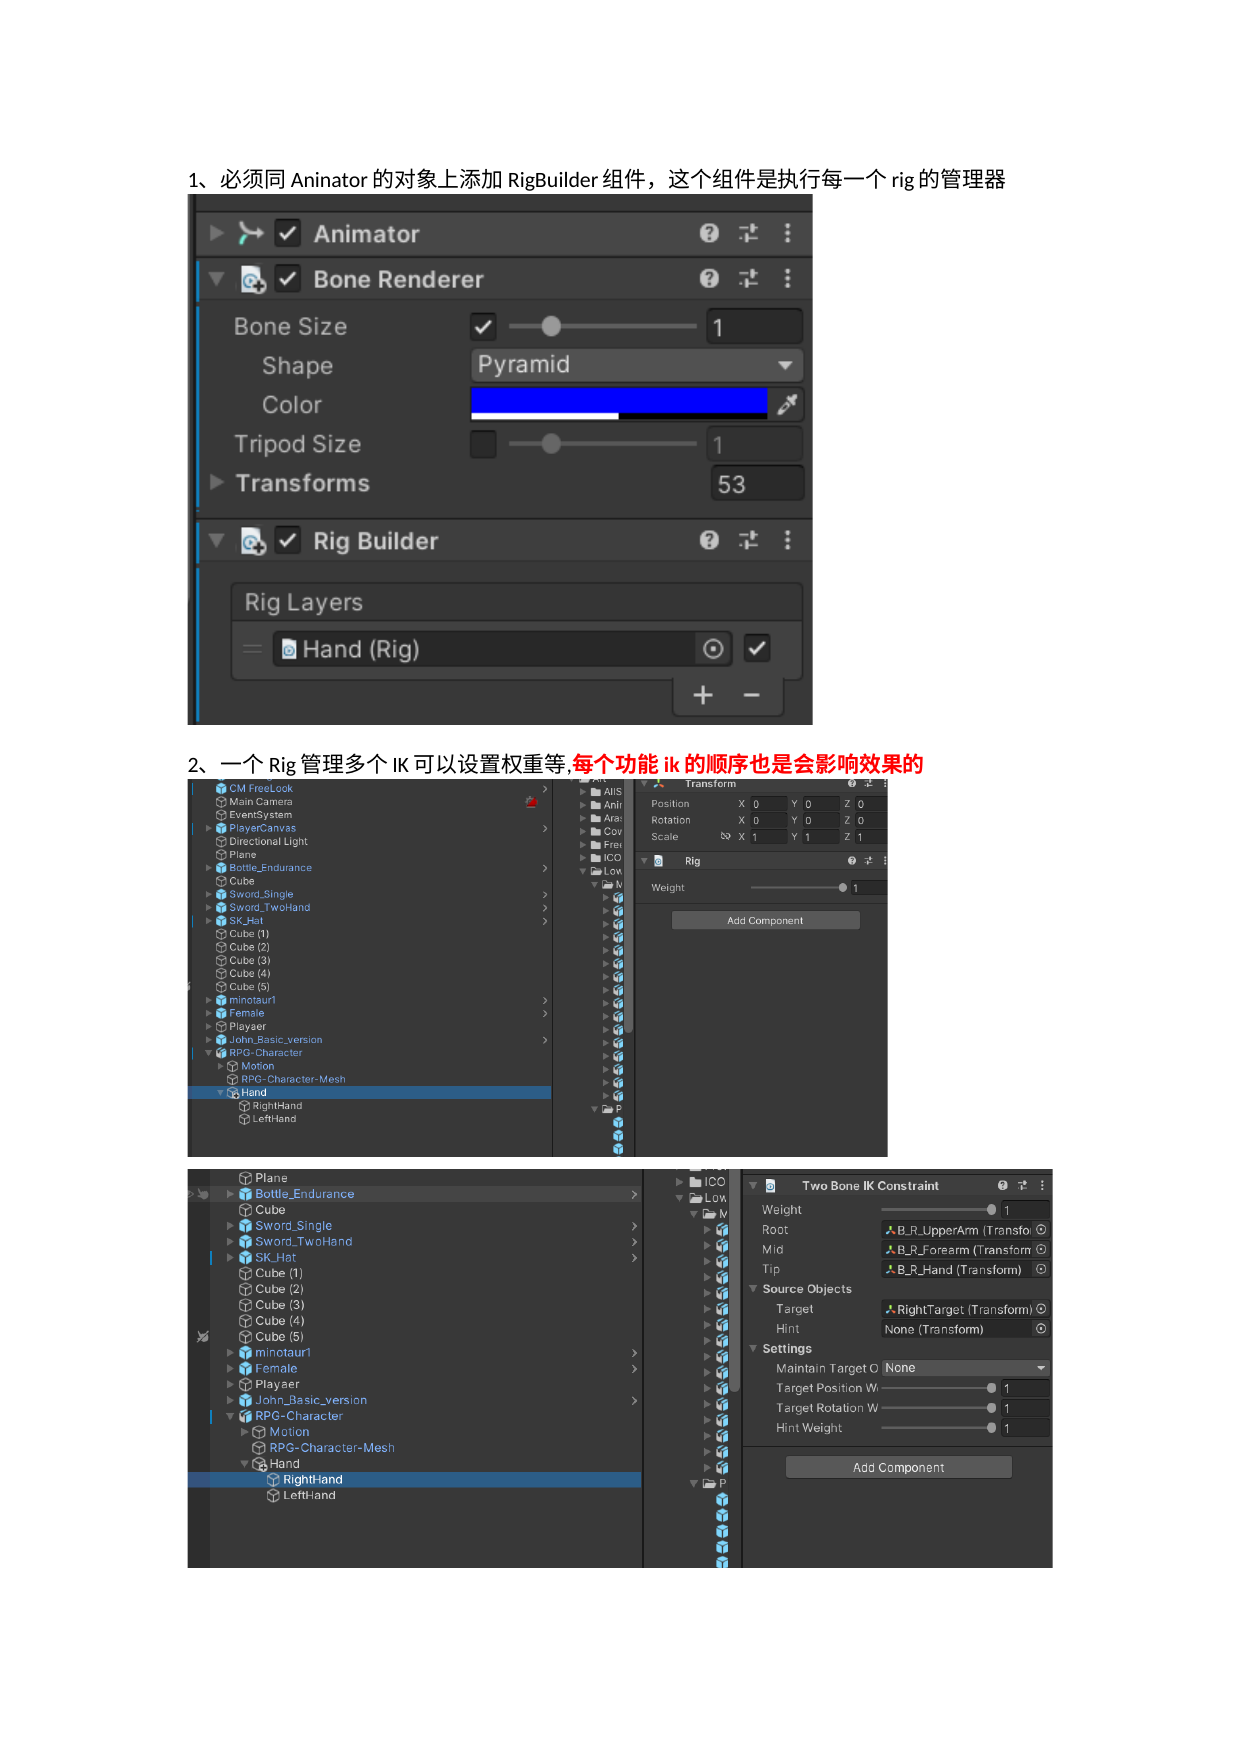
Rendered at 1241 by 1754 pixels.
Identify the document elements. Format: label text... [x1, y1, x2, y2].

picture [187, 194, 813, 725]
text 2、一个Rig管理多个IK可以设置权重等,每个功能ik的顺序也是会影响效果的 [187, 747, 1053, 779]
picture [187, 779, 888, 1157]
picture [187, 1169, 1053, 1568]
text 1、必须同Aninator的对象上添加RigBuilder组件，这个组件是执行每一个rig的管理器 [187, 162, 1053, 194]
